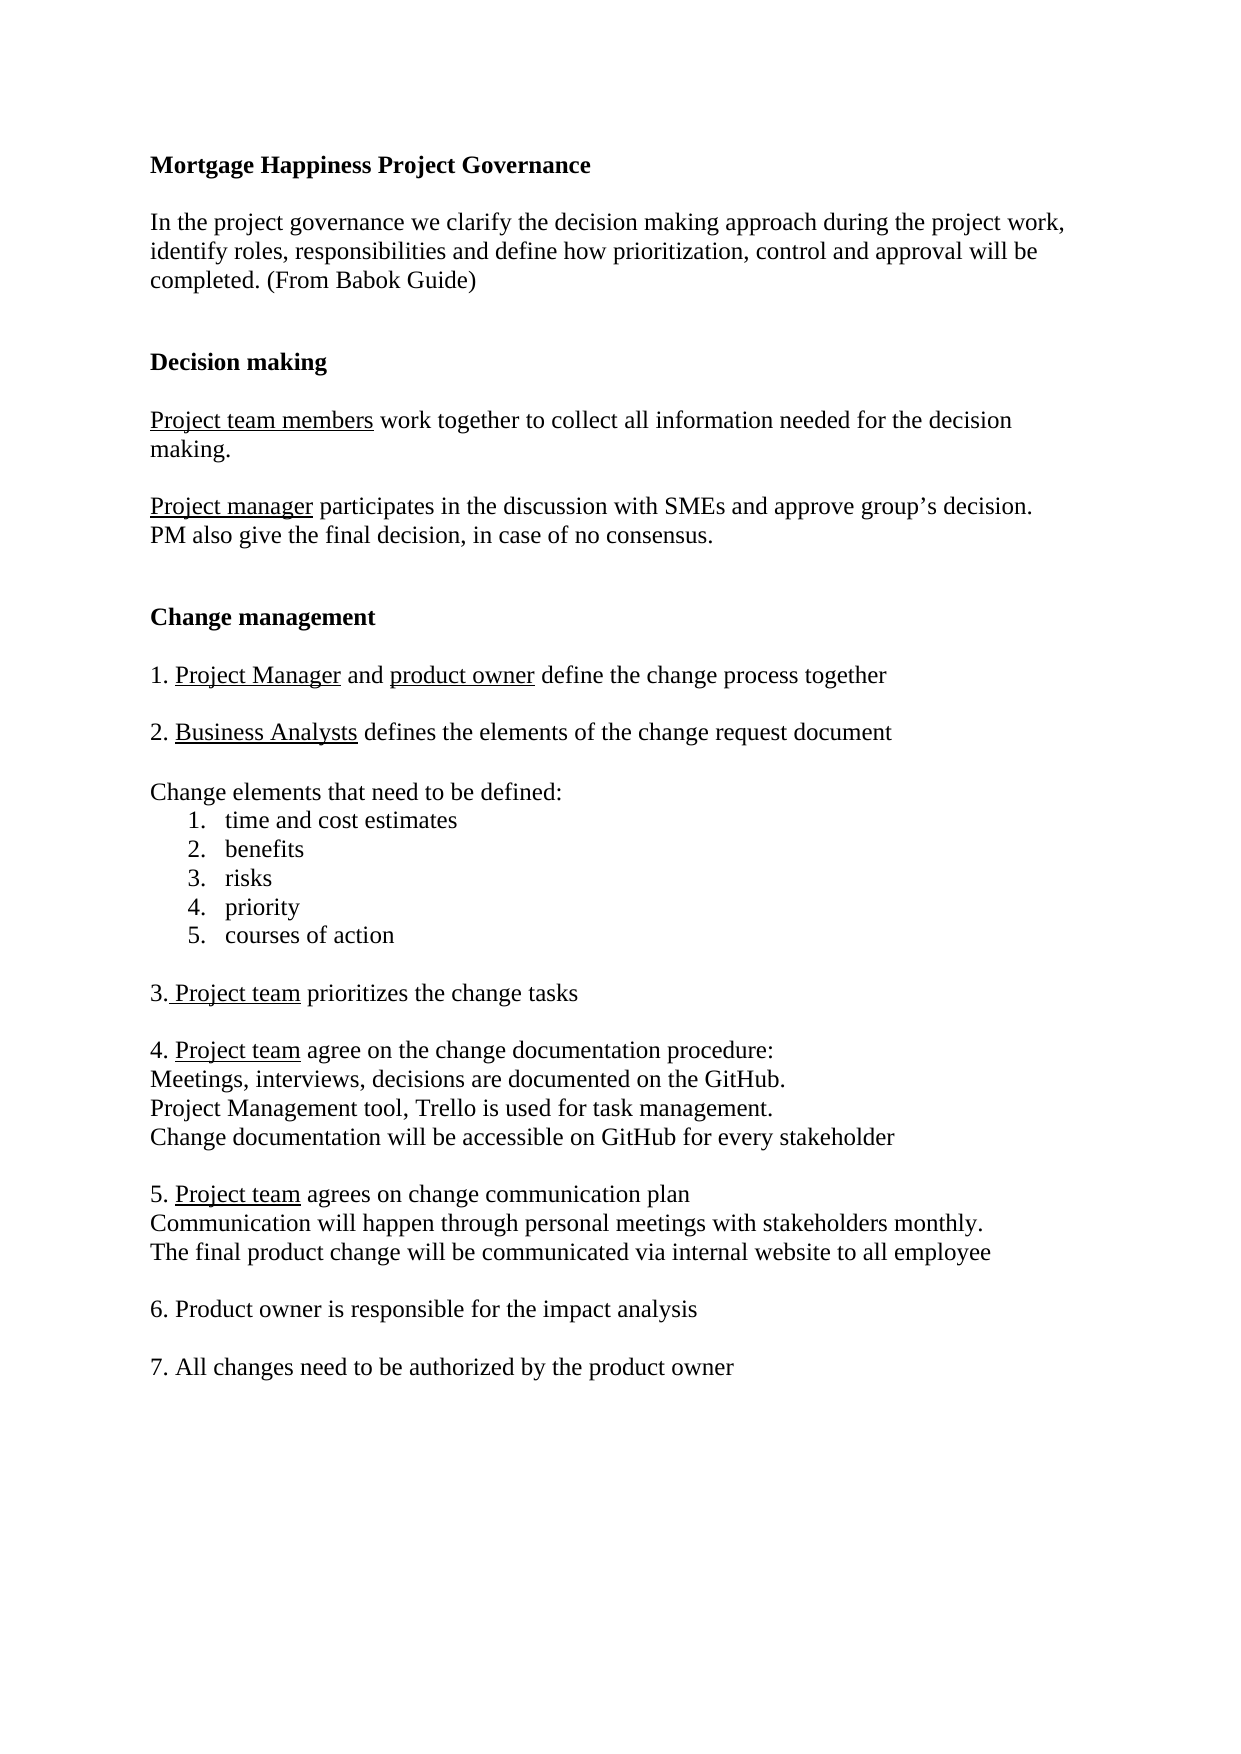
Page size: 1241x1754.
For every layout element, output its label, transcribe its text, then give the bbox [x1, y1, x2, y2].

text Change documentation will be accessible on GitHub for every stakeholder [150, 1122, 1090, 1151]
text 5. Project team agrees on change communication plan [150, 1179, 1090, 1208]
text 4. Project team agree on the change documentation procedure: [150, 1036, 1090, 1064]
text 2. Business Analysts defines the elements of the change request document [150, 717, 1090, 746]
text PM also give the final decision, in case of no consensus. [150, 520, 1090, 549]
text Project team members work together to collect all information needed for the decision making. [150, 405, 1090, 462]
text 1. Project Manager and product owner define the change process together [150, 660, 1090, 689]
text The final product change will be communicated via internal website to all employee [150, 1237, 1090, 1266]
subtitle Change management [150, 602, 1090, 631]
text Project manager participates in the discussion with SMEs and approve group’s decision. [150, 491, 1090, 520]
text In the project governance we clarify the decision making approach during the project work, identify roles, responsibilities and define how prioritization, control and approval will be completed. (From Babok Guide) [150, 207, 1090, 294]
list time and cost estimates [187, 806, 1090, 834]
text Change elements that need to be defined: [150, 777, 1090, 806]
text Project Management tool, Trello is used for task management. [150, 1093, 1090, 1122]
list courses of action [187, 921, 1090, 949]
text Communication will happen through personal meetings with stakeholders monthly. [150, 1208, 1090, 1237]
text Meetings, interviews, decisions are documented on the GitHub. [150, 1064, 1090, 1093]
list benefits [187, 834, 1090, 863]
subtitle Decision making [150, 347, 1090, 376]
text 7. All changes need to be authorized by the product owner [150, 1352, 1090, 1381]
list priority [187, 892, 1090, 921]
text Mortgage Happiness Project Governance [150, 150, 1090, 179]
text 3. Project team prioritizes the change tasks [150, 978, 1090, 1007]
text 6. Product owner is responsible for the impact analysis [150, 1294, 1090, 1323]
list risks [187, 863, 1090, 892]
